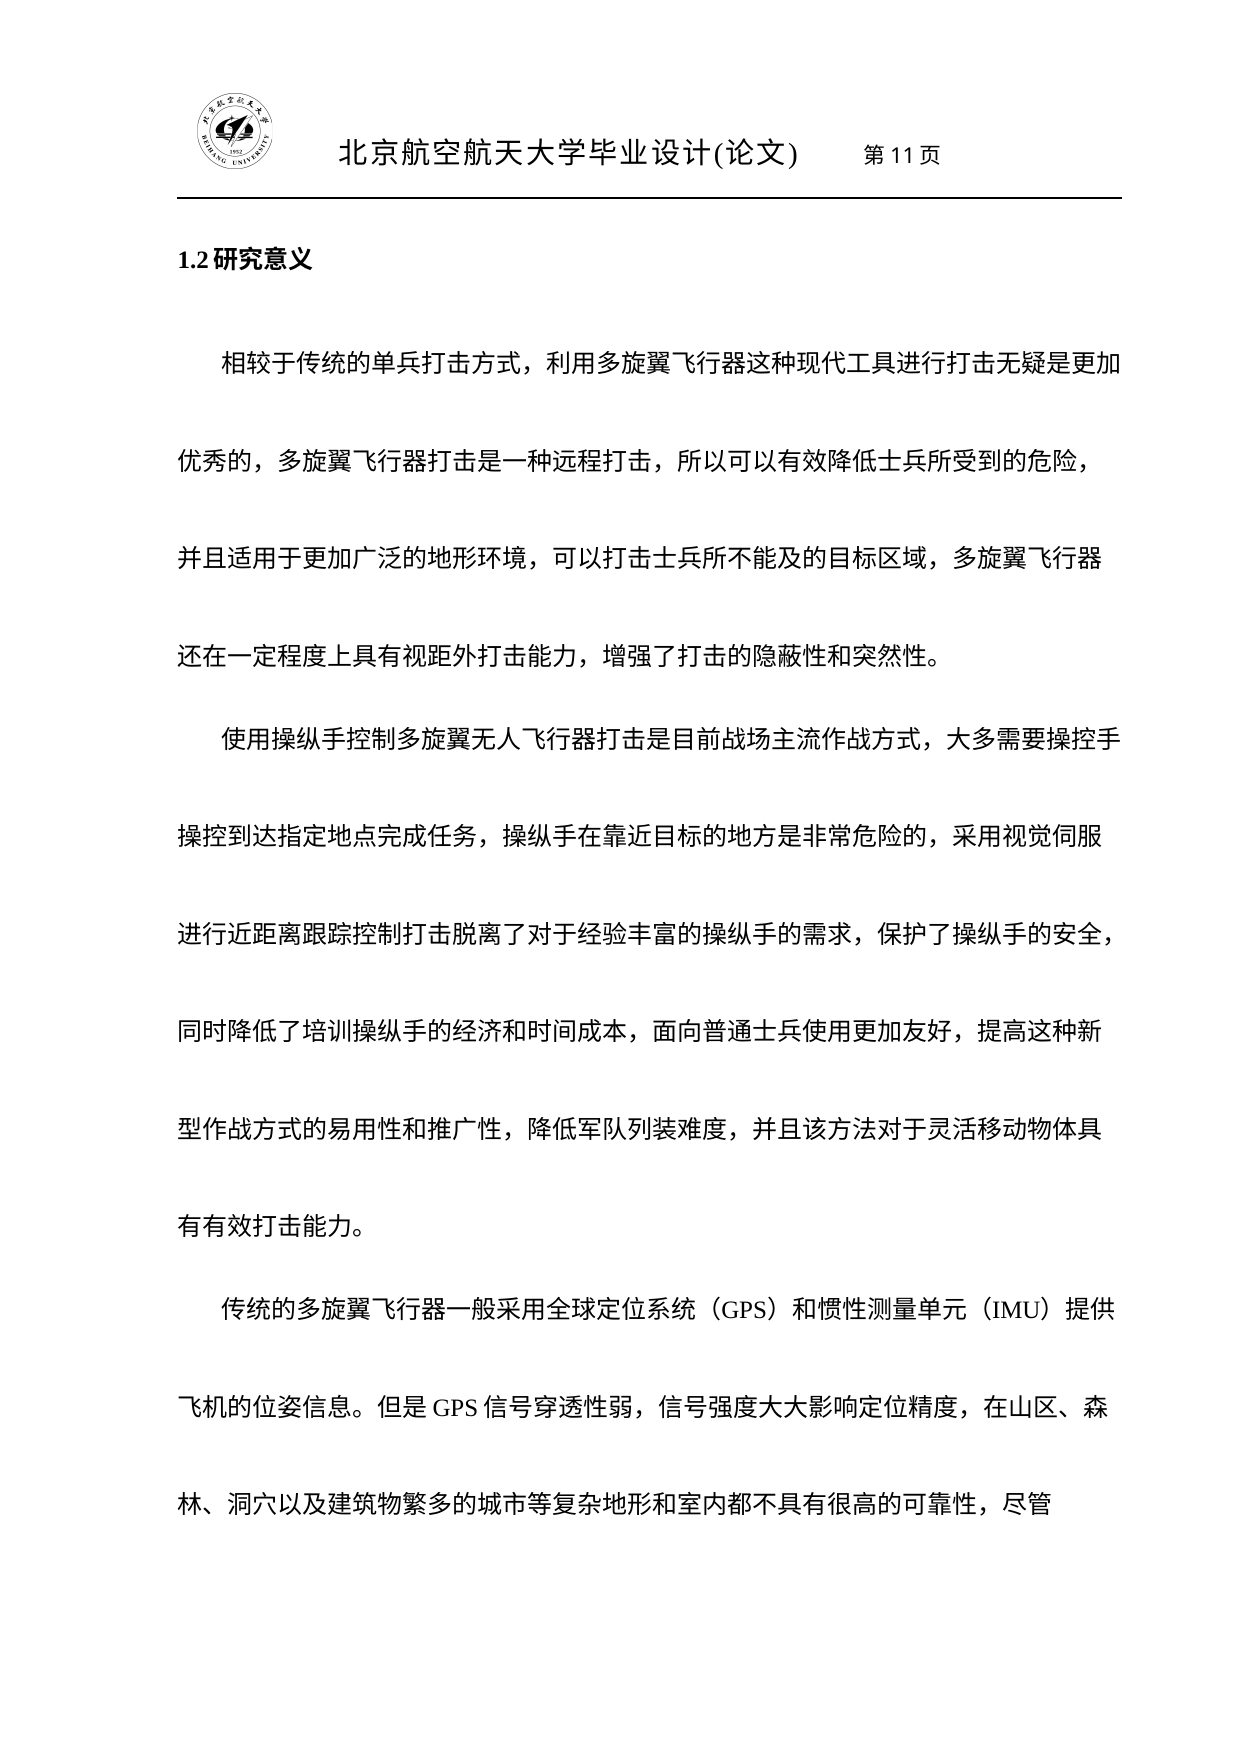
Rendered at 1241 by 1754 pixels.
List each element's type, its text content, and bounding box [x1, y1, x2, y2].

picture [197, 93, 273, 169]
text 使用操纵手控制多旋翼无人飞行器打击是目前战场主流作战方式，大多需要操控手操控到达指定地点完成任务，操纵手在靠近目标的地方是非常危险的，采用视觉伺服进行近距离跟踪控制打击脱离了对于经验丰富的操纵手的需求，保护了操纵手的安全，同时降低了培训操纵手的经济和时间成本，面向普通士兵使用更加友好，提高这种新型作战方式的易用性和推广性，降低军队列装难度，并且该方法对于灵活移动物体具有有效打击能力。 [177, 705, 1122, 1257]
text 相较于传统的单兵打击方式，利用多旋翼飞行器这种现代工具进行打击无疑是更加优秀的，多旋翼飞行器打击是一种远程打击，所以可以有效降低士兵所受到的危险，并且适用于更加广泛的地形环境，可以打击士兵所不能及的目标区域，多旋翼飞行器还在一定程度上具有视距外打击能力，增强了打击的隐蔽性和突然性。 [177, 329, 1122, 687]
subtitle 1.2研究意义 [177, 225, 1122, 290]
